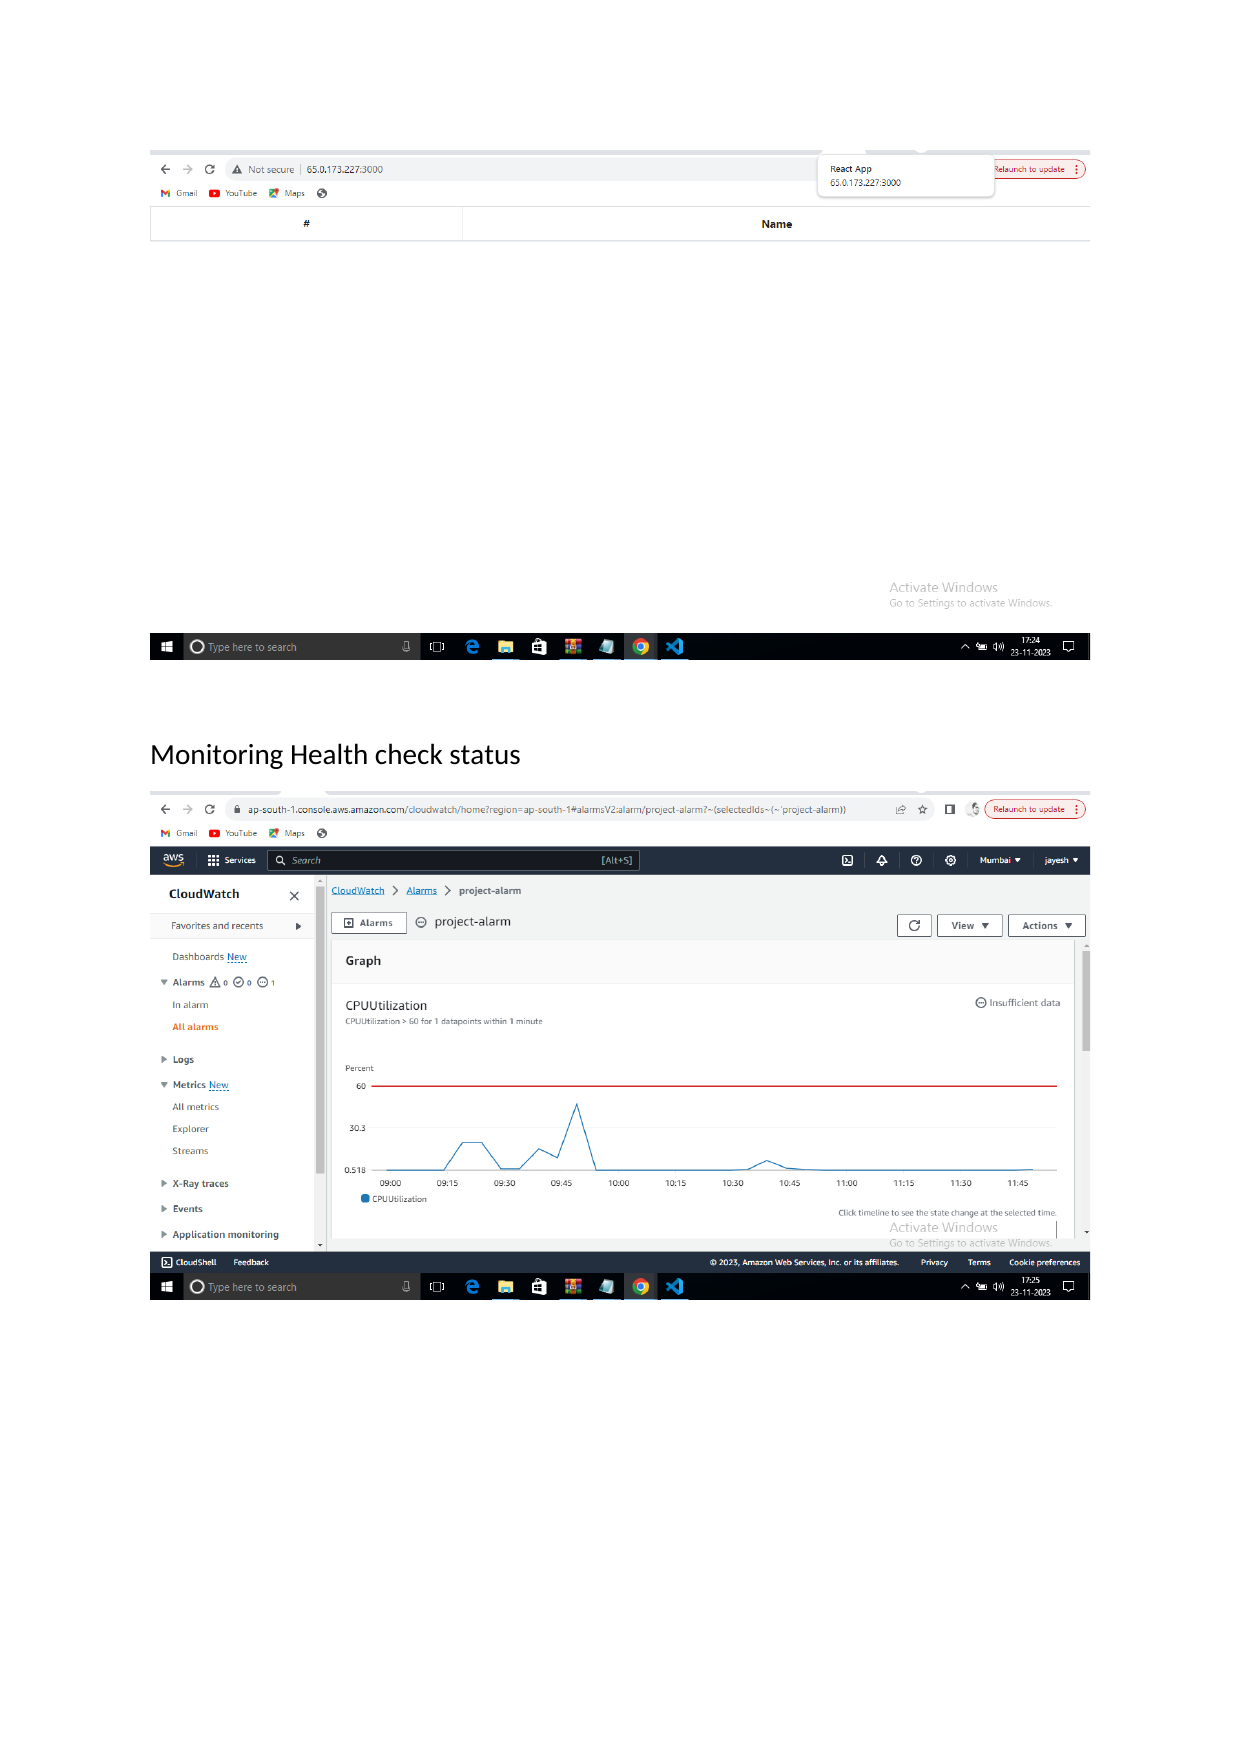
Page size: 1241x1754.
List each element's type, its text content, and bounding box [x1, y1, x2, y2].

text Monitoring Health check status [150, 736, 1090, 772]
picture [150, 791, 1091, 1300]
picture [150, 150, 1091, 660]
